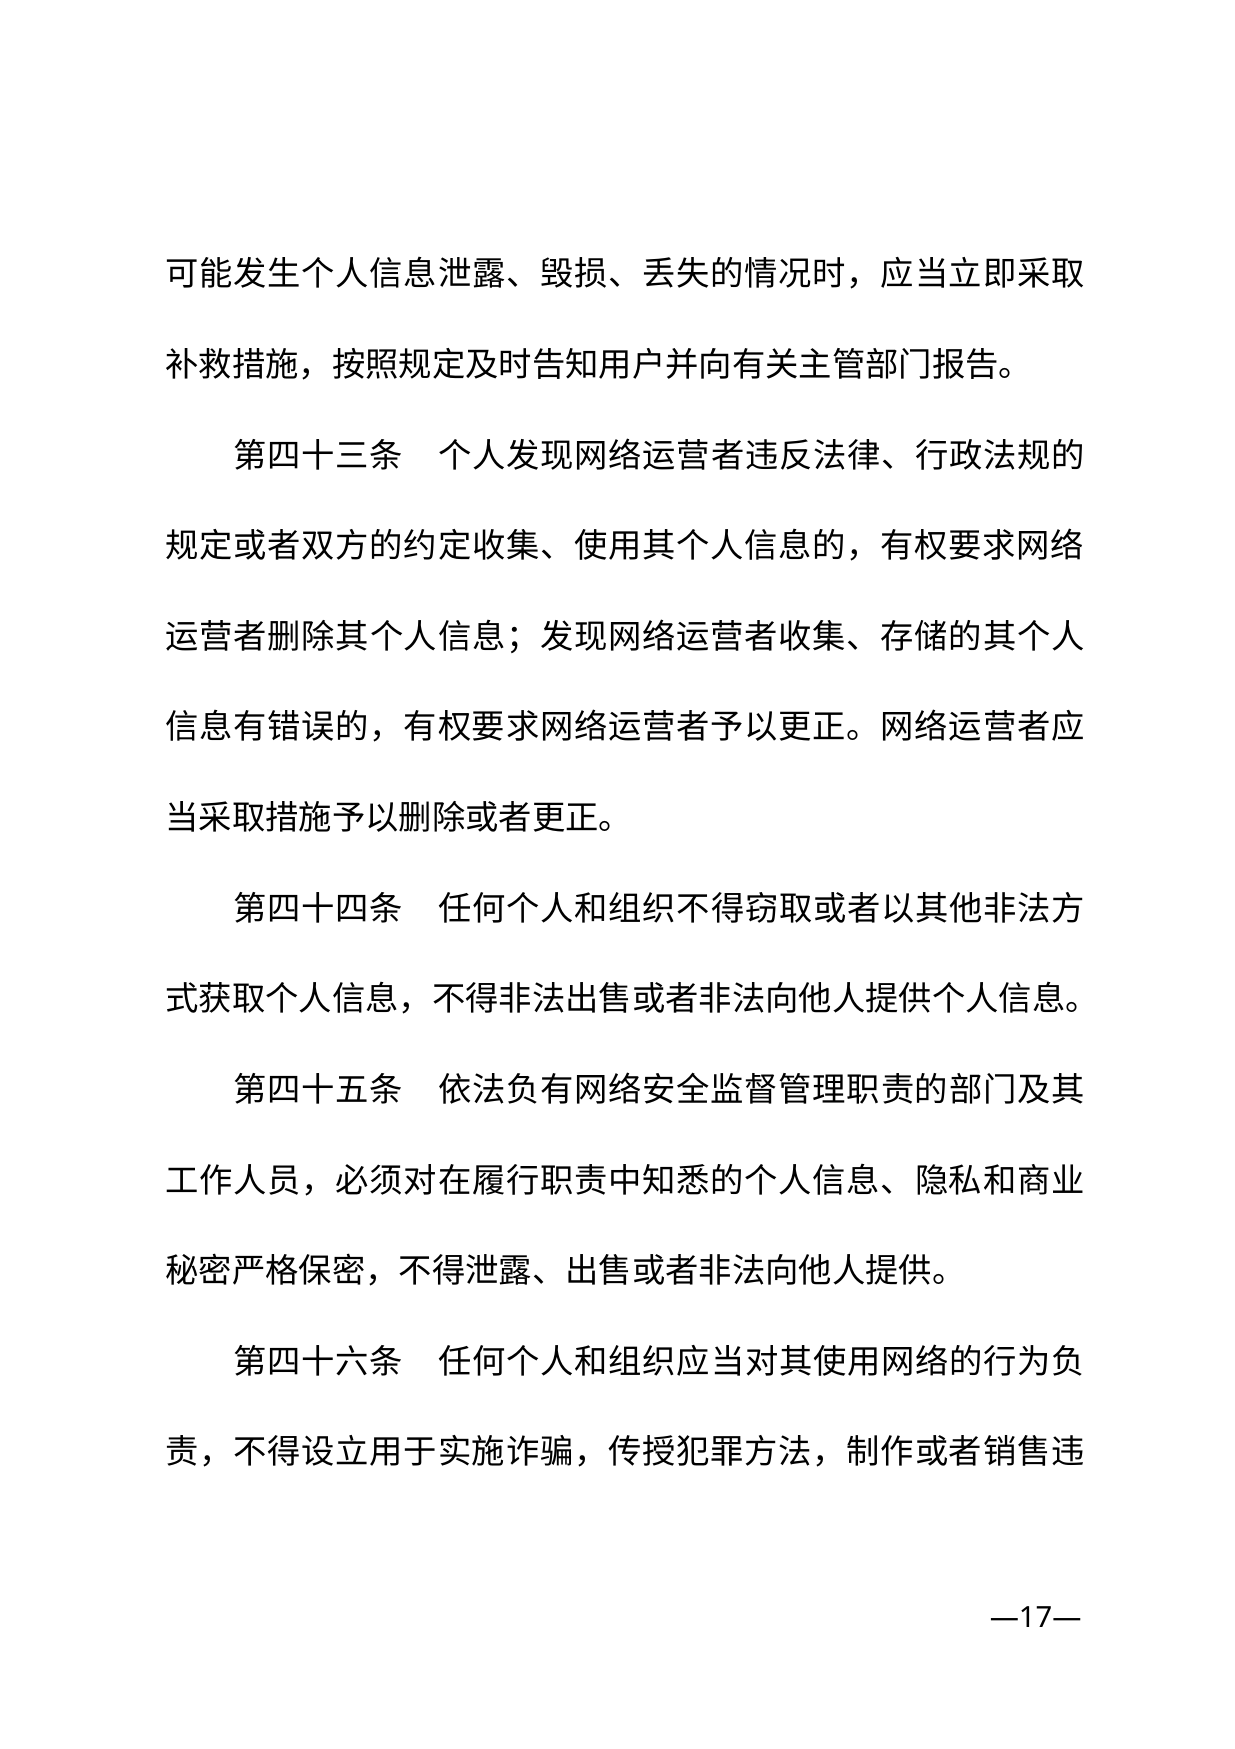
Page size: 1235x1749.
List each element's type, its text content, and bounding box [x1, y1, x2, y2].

text 第四十三条 个人发现网络运营者违反法律、行政法规的规定或者双方的约定收集、使用其个人信息的，有权要求网络运营者删除其个人信息；发现网络运营者收集、存储的其个人信息有错误的，有权要求网络运营者予以更正。网络运营者应当采取措施予以删除或者更正。 [165, 407, 1087, 860]
text 第四十四条 任何个人和组织不得窃取或者以其他非法方式获取个人信息，不得非法出售或者非法向他人提供个人信息。 [165, 860, 1087, 1042]
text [165, 1313, 1087, 1495]
text 第四十五条 依法负有网络安全监督管理职责的部门及其工作人员，必须对在履行职责中知悉的个人信息、隐私和商业秘密严格保密，不得泄露、出售或者非法向他人提供。 [165, 1042, 1087, 1313]
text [165, 226, 1087, 407]
